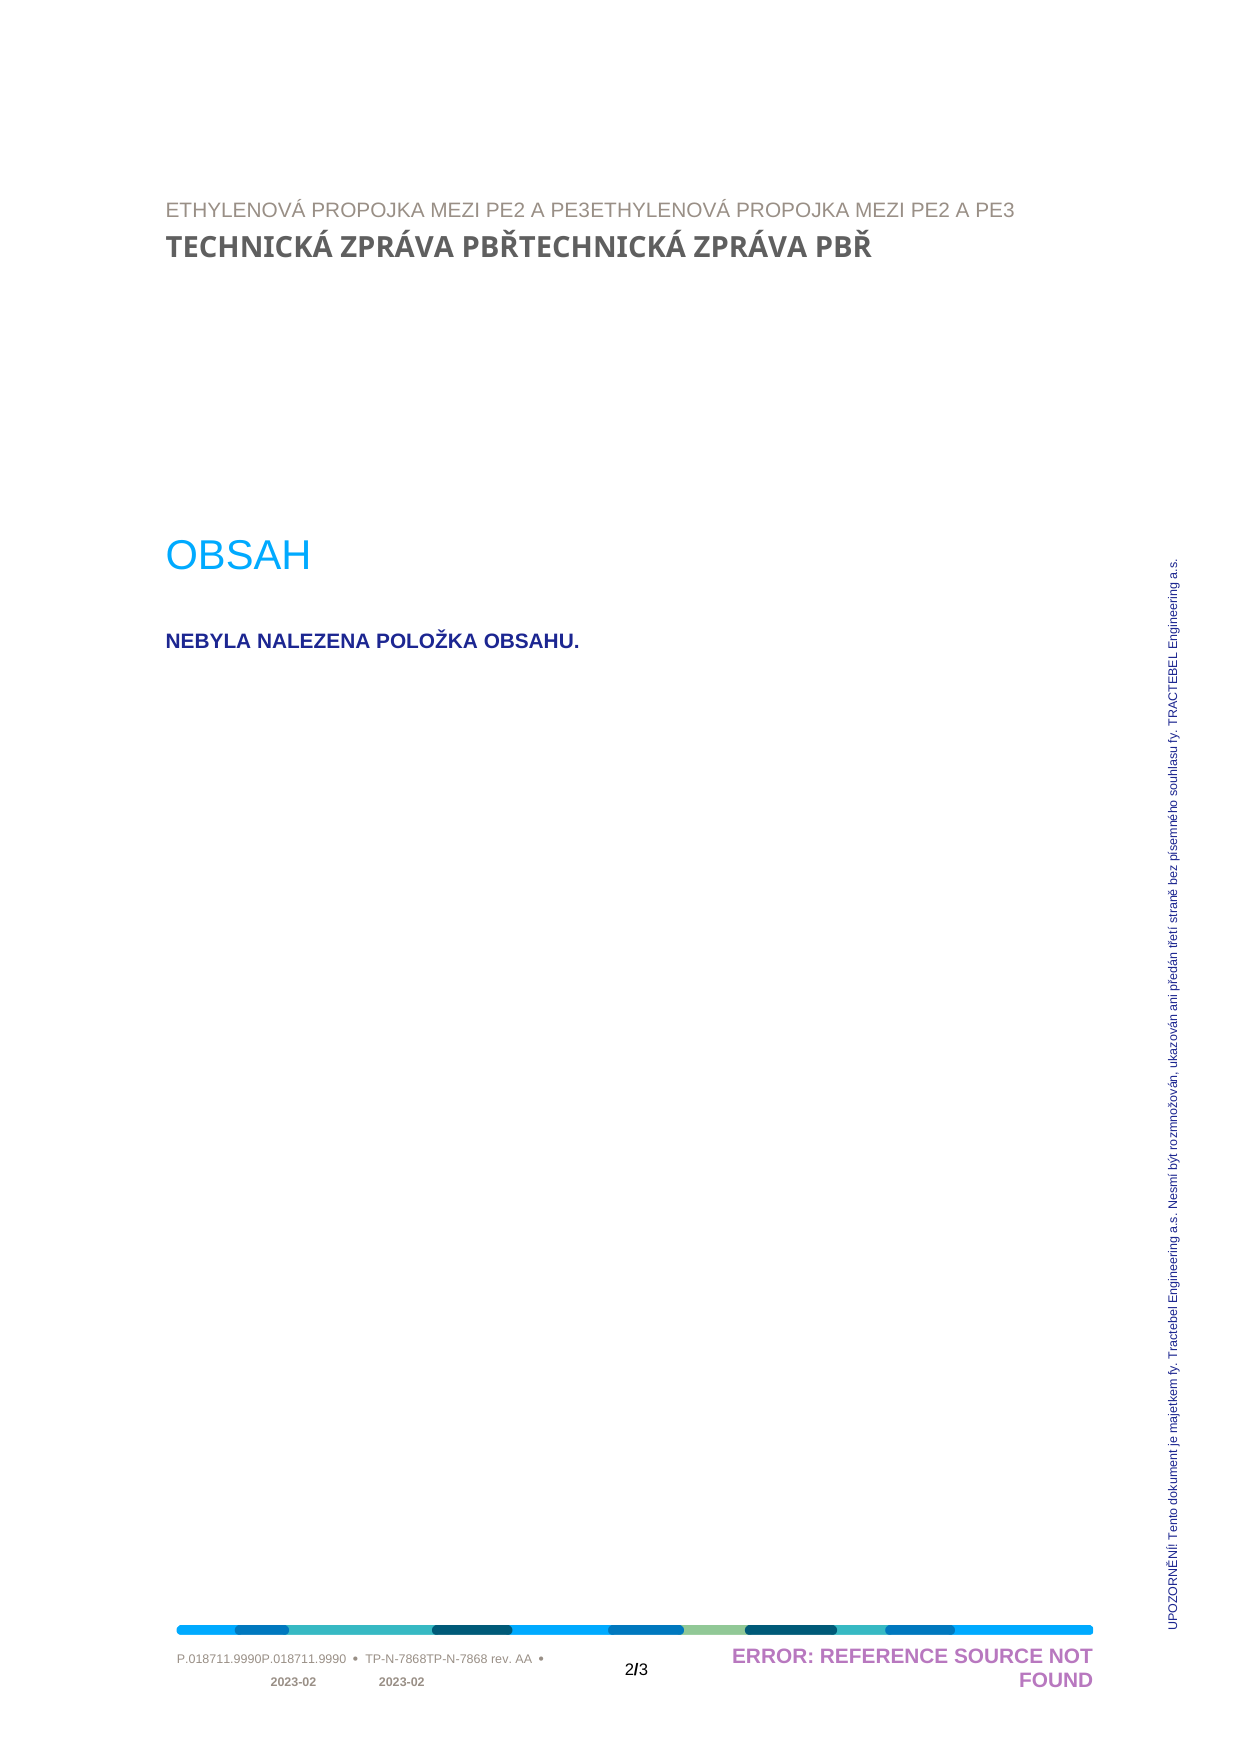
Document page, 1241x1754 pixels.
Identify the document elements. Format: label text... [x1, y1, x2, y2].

text Název projektu bude vložen automaticky před tiskem [165, 201, 1063, 222]
text Nebyla nalezena položka obsahu. [165, 630, 977, 653]
picture [236, 1625, 433, 1635]
text Název dokumentu bude vložen automaticky před tiskem [165, 226, 1063, 266]
picture [836, 1625, 954, 1635]
picture [609, 1625, 746, 1635]
title OBSAH [165, 536, 1063, 578]
